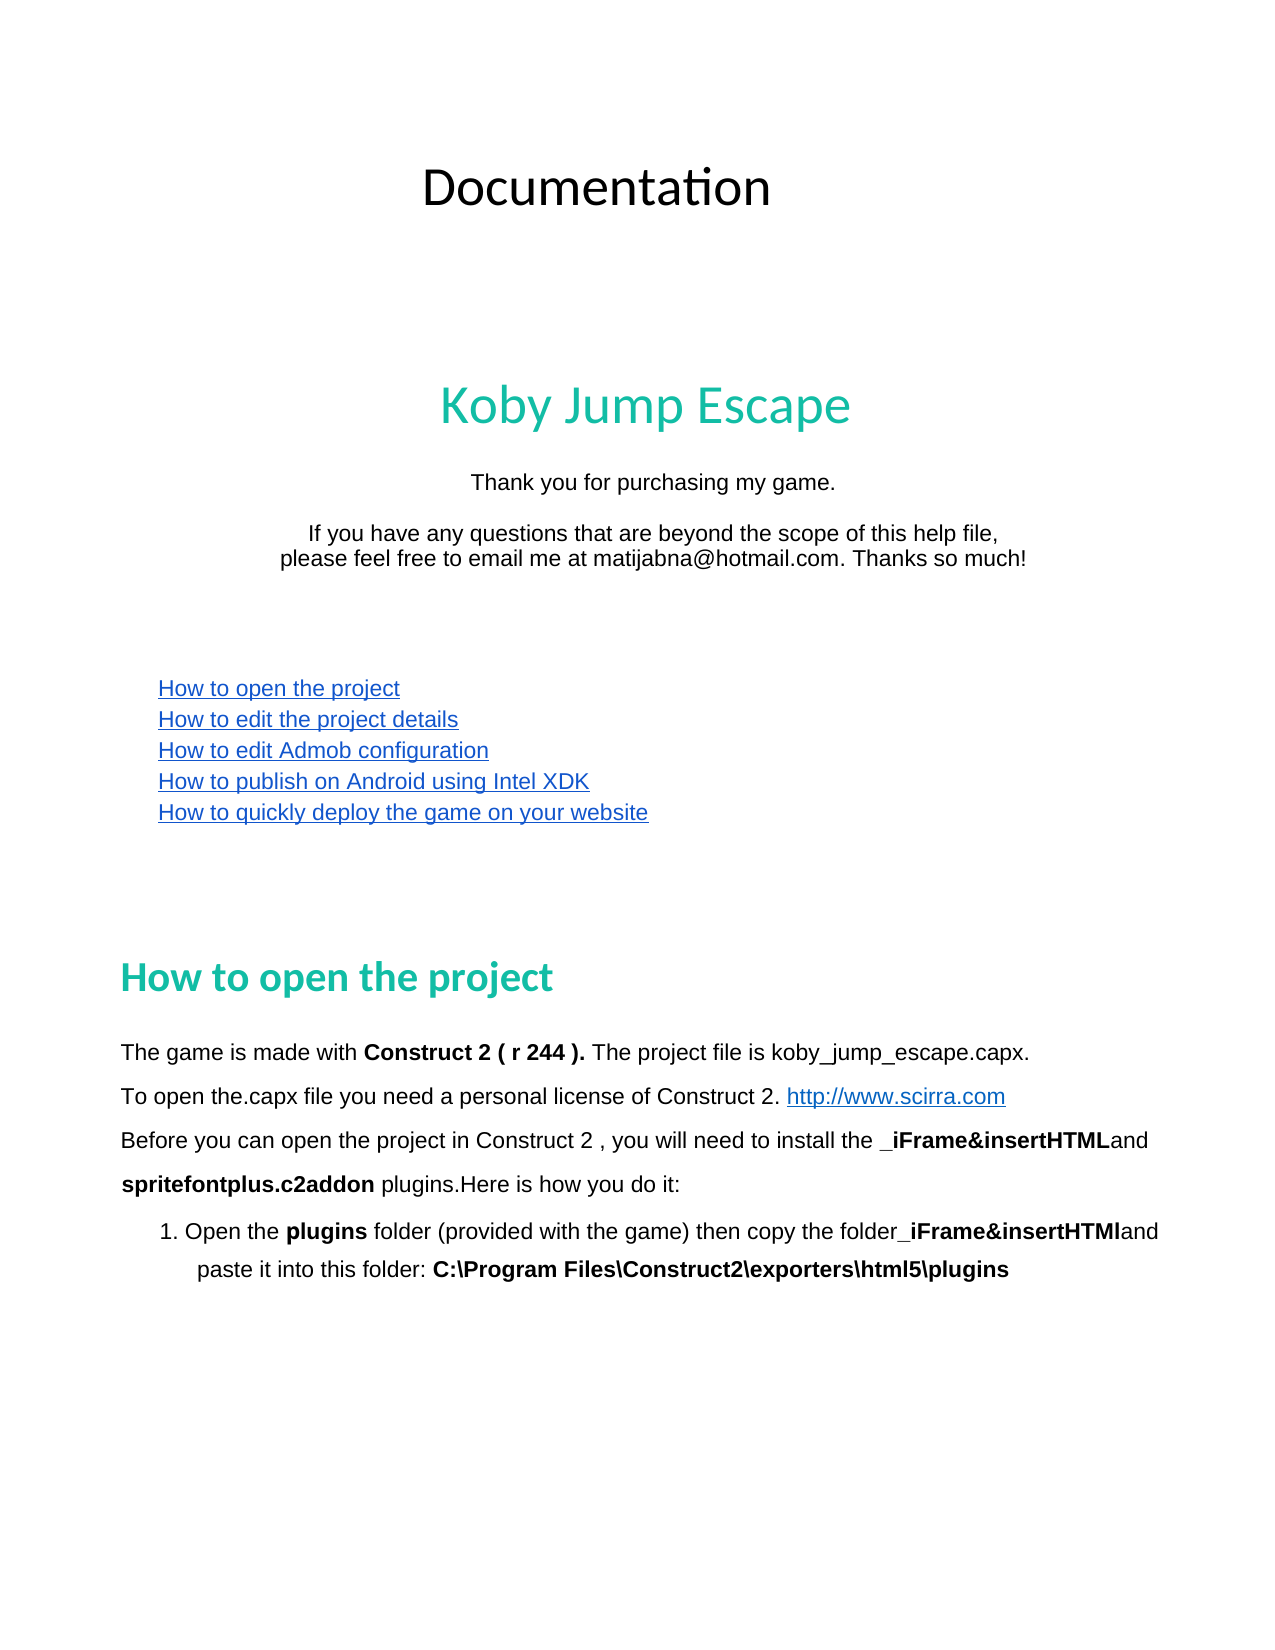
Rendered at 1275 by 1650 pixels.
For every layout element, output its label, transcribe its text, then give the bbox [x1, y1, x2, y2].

text Documentation [347, 152, 1171, 219]
text If you have any questions that are beyond the scope of this help file, [122, 522, 1184, 546]
text How to quickly deploy the game on your website [158, 799, 1184, 825]
text Koby Jump Escape [122, 370, 1170, 438]
text please feel free to email me at matijabna@hotmail.com​. Thanks so much! [122, 547, 1184, 571]
text Before you can open the project in Construct 2 , you will need to install the ​_iFrame&insertHTMLand spritefontplus.c2addon plugins.Here is how you do it: [120, 1127, 1173, 1197]
text To open the​.capx file you need a personal license of Construct 2. http://www.scirra.com [120, 1083, 1173, 1109]
text How to edit Admob configuration [158, 737, 1075, 763]
text The game is made with ​Construct 2 ( r 244 ). The project file is koby_jump_escape.capx. [120, 1039, 1173, 1066]
text How to edit the project details [158, 706, 1075, 732]
text How to open the project [158, 675, 1075, 701]
text Thank you for purchasing my game. [122, 471, 1184, 495]
text How to publish on Android using Intel XDK [158, 768, 1075, 794]
subtitle How to open the project [120, 950, 1184, 1002]
text 1. Open the ​plugins folder (provided with the game) then copy the folder​_iFrame&insertHTMland paste it into this folder: C:\Program Files\Construct2\exporters\html5\plugins [159, 1215, 1173, 1282]
